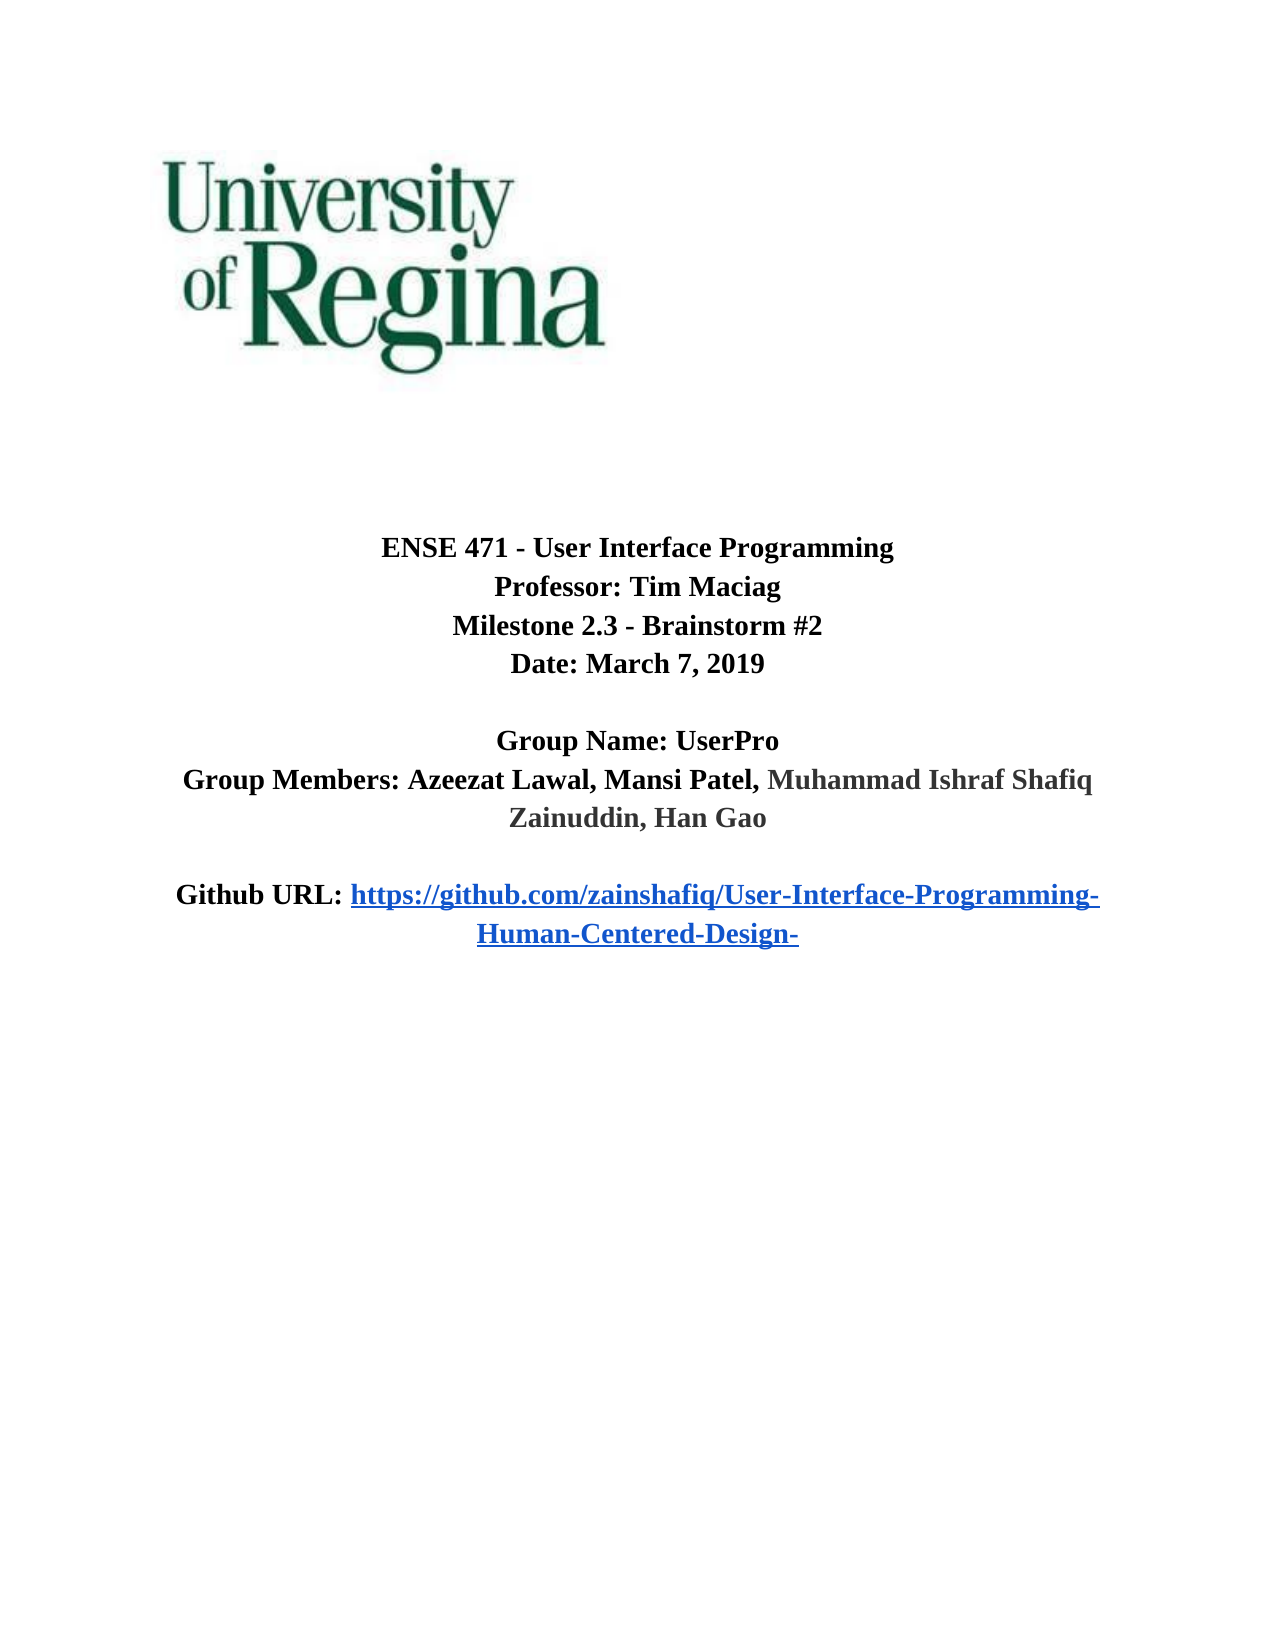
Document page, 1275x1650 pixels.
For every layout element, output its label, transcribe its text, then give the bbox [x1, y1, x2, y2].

picture [150, 150, 627, 395]
text ENSE 471 - User Interface Programming [150, 531, 1125, 564]
text Group Members: Azeezat Lawal, Mansi Patel, Muhammad Ishraf Shafiq Zainuddin, Han Gao [150, 762, 1125, 834]
text Group Name: UserPro [150, 723, 1125, 757]
text Date: March 7, 2019 [150, 646, 1125, 680]
text Professor: Tim Maciag [150, 569, 1125, 603]
text Github URL: https://github.com/zainshafiq/User-Interface-Programming-Human-Centered-Design- [150, 877, 1125, 949]
text Milestone 2.3 - Brainstorm #2 [150, 608, 1125, 641]
